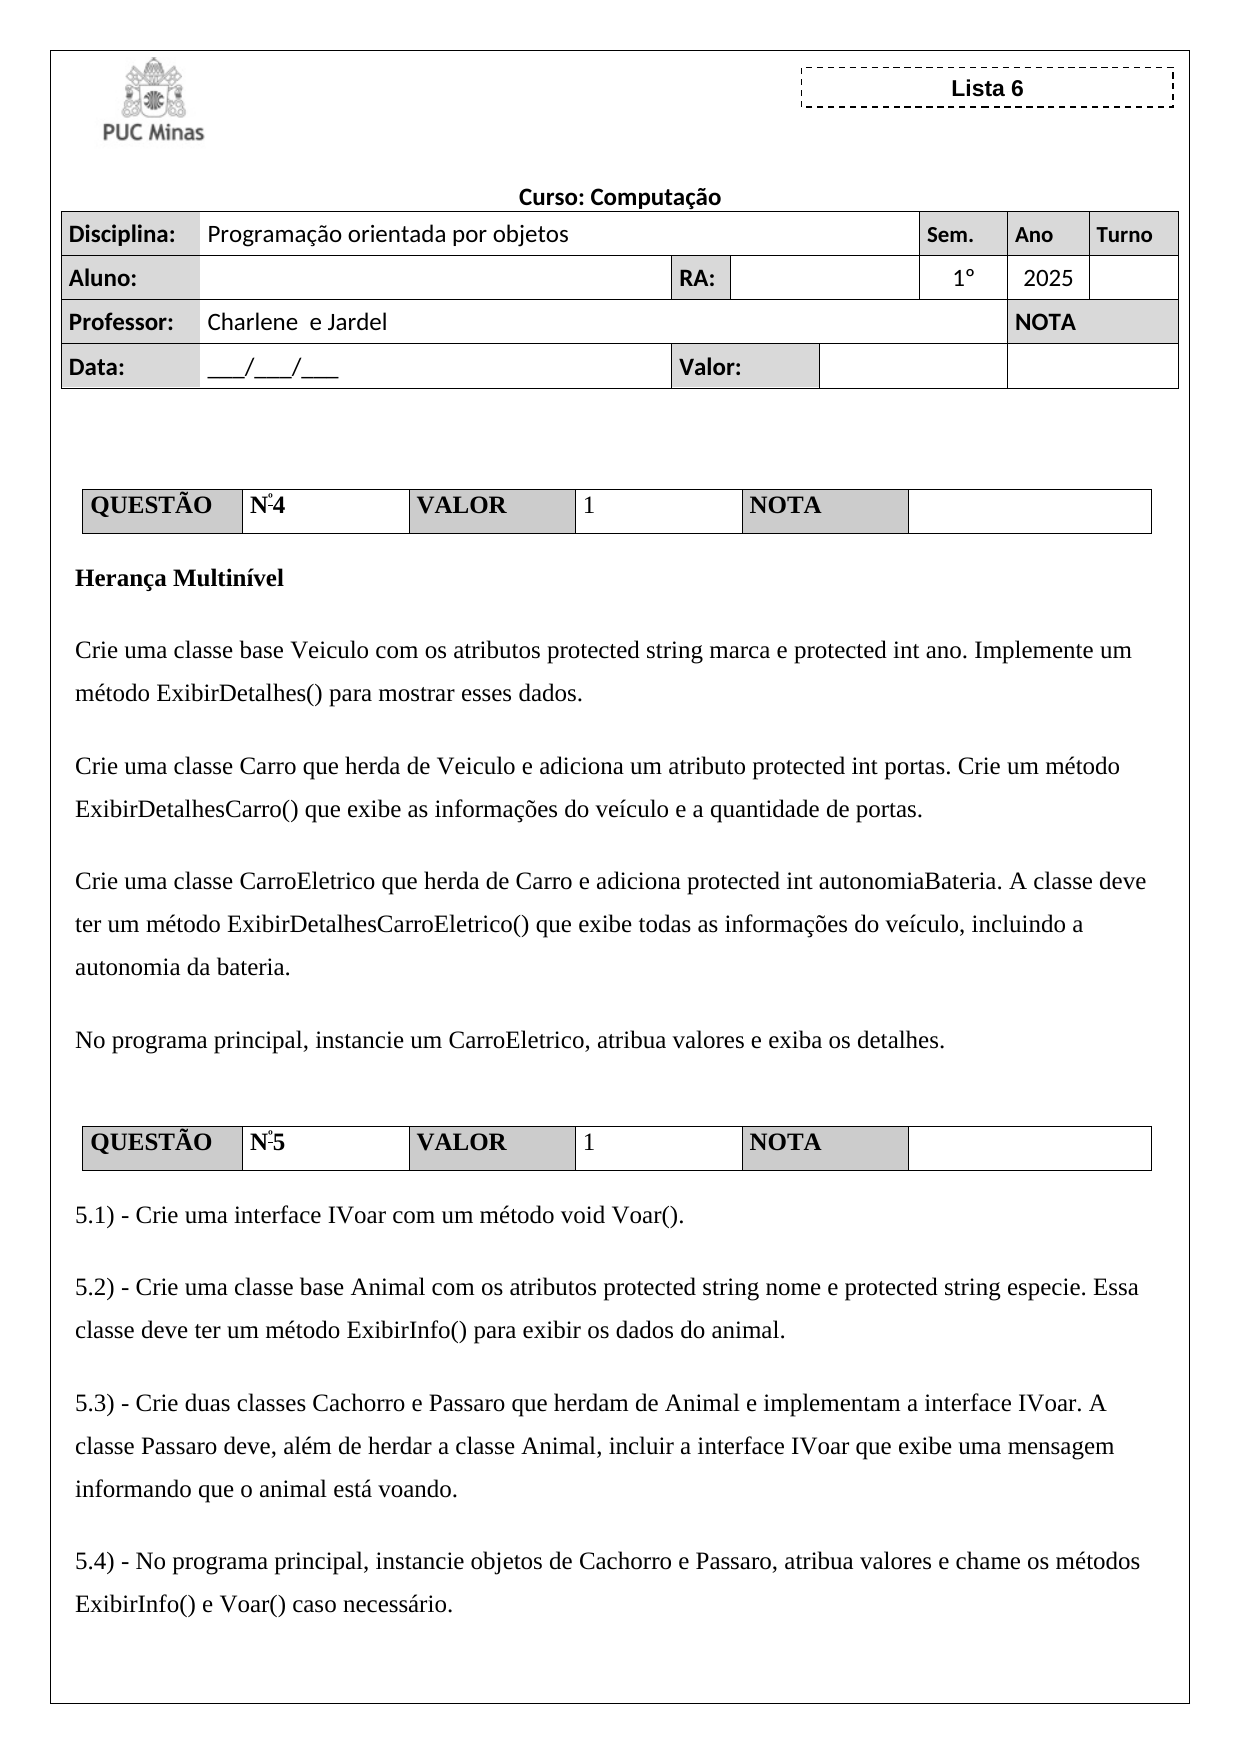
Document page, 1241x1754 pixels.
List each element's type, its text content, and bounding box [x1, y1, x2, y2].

picture [75, 57, 216, 181]
table_header QUESTÃO [83, 490, 242, 533]
table_header VALOR [410, 490, 575, 533]
table_header [909, 490, 1151, 533]
text 5.3) - Crie duas classes Cachorro e Passaro que herdam de Animal e implementam a interface IVoar. A classe Passaro deve, além de herdar a classe Animal, incluir a interface IVoar que exibe uma mensagem informando que o animal está voando. [75, 1388, 1165, 1503]
text Herança Multinível [75, 563, 1165, 592]
table_header 1 [576, 490, 742, 533]
table_header NOTA [743, 490, 908, 533]
text Crie uma classe CarroEletrico que herda de Carro e adiciona protected int autonomiaBateria. A classe deve ter um método ExibirDetalhesCarroEletrico() que exibe todas as informações do veículo, incluindo a autonomia da bateria. [75, 866, 1165, 981]
table_header 1 [576, 1127, 742, 1170]
text No programa principal, instancie um CarroEletrico, atribua valores e exiba os detalhes. [75, 1025, 1165, 1053]
table_header QUESTÃO [83, 1127, 242, 1170]
text 5.1) - Crie uma interface IVoar com um método void Voar(). [75, 1200, 1165, 1229]
text Crie uma classe base Veiculo com os atributos protected string marca e protected int ano. Implemente um método ExibirDetalhes() para mostrar esses dados. [75, 635, 1165, 707]
text Crie uma classe Carro que herda de Veiculo e adiciona um atributo protected int portas. Crie um método ExibirDetalhesCarro() que exibe as informações do veículo e a quantidade de portas. [75, 751, 1165, 823]
table_header Nº5 [243, 1127, 409, 1170]
table_header [909, 1127, 1151, 1170]
table_header NOTA [743, 1127, 908, 1170]
table_header VALOR [410, 1127, 575, 1170]
text 5.4) - No programa principal, instancie objetos de Cachorro e Passaro, atribua valores e chame os métodos ExibirInfo() e Voar() caso necessário. [75, 1546, 1165, 1618]
text 5.2) - Crie uma classe base Animal com os atributos protected string nome e protected string especie. Essa classe deve ter um método ExibirInfo() para exibir os dados do animal. [75, 1272, 1165, 1344]
table_header Nº4 [243, 490, 409, 533]
